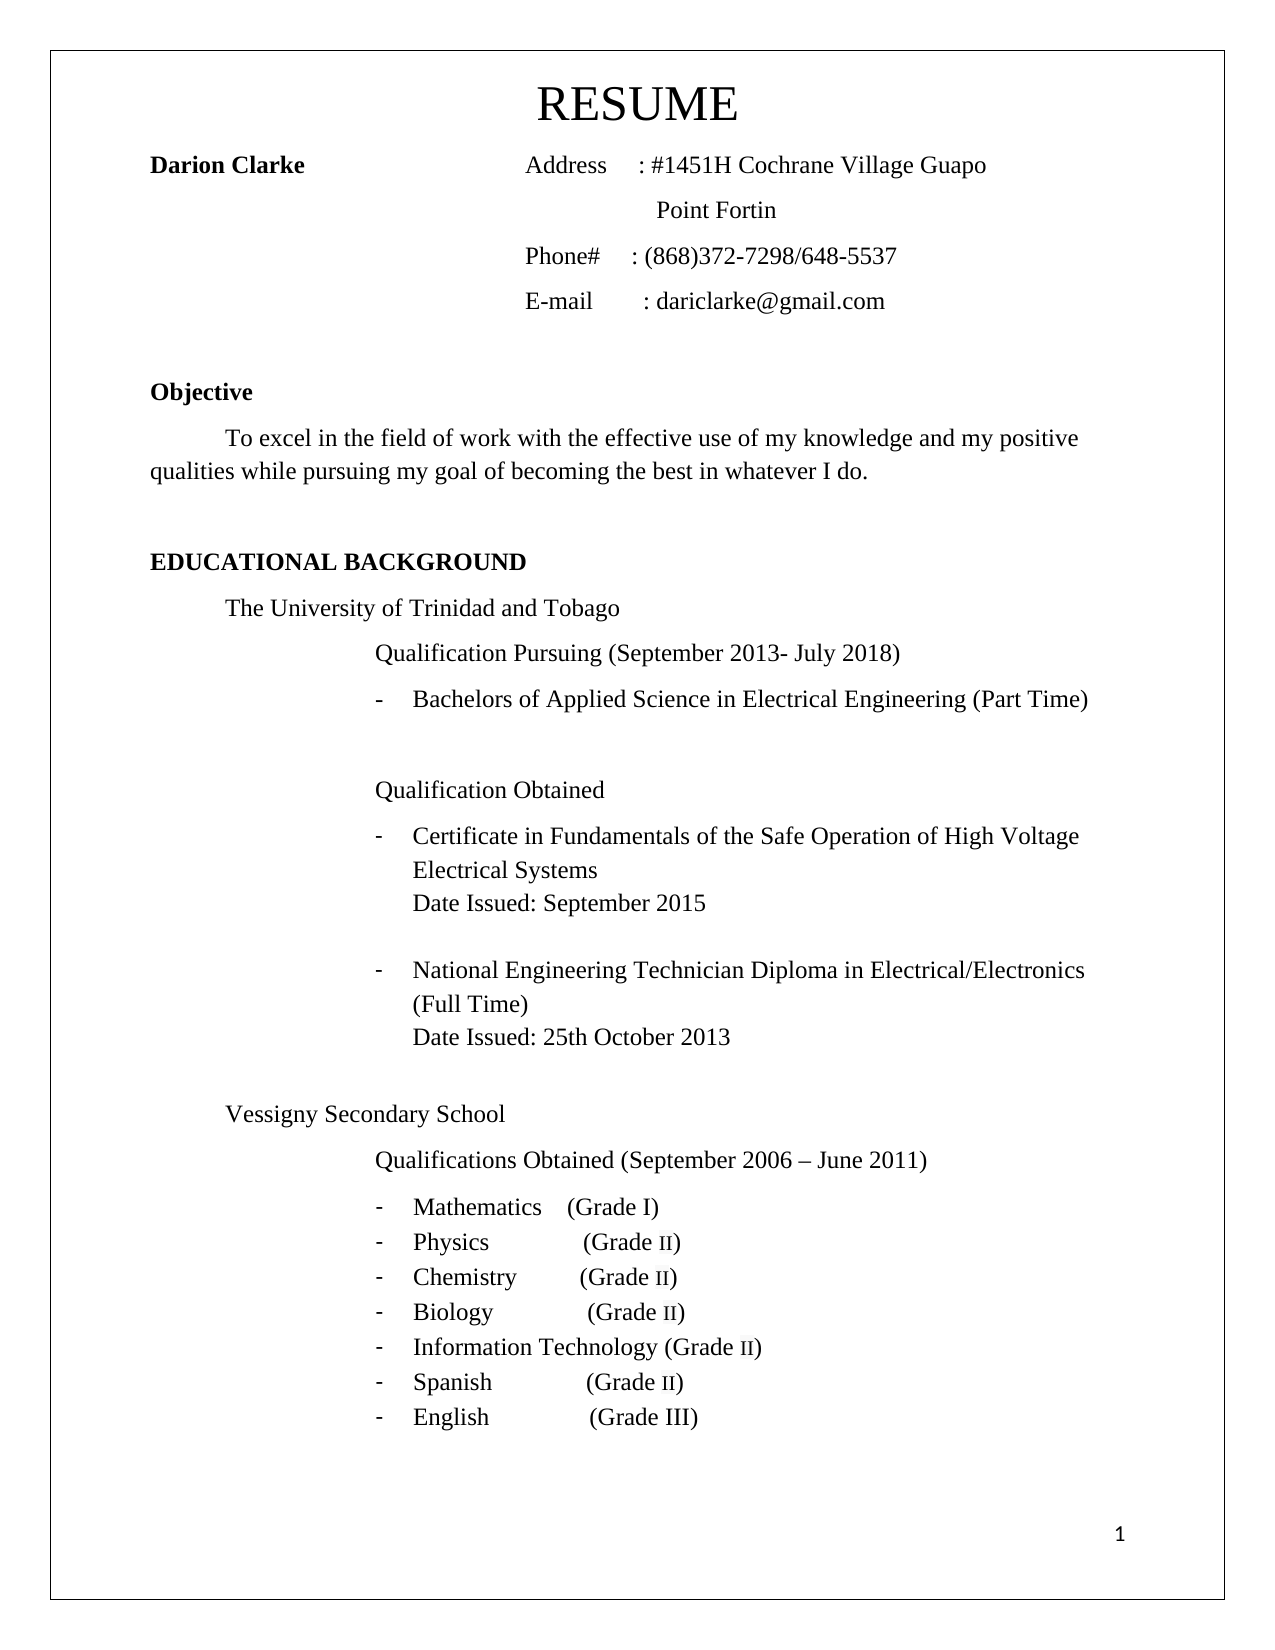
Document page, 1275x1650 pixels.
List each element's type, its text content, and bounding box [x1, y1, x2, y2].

text Point Fortin [150, 195, 1125, 224]
text E-mail : dariclarke@gmail.com [150, 286, 1125, 315]
text To excel in the field of work with the effective use of my knowledge and my positive qualities while pursuing my goal of becoming the best in whatever I do. [150, 423, 1125, 485]
list Certificate in Fundamentals of the Safe Operation of High Voltage Electrical Systems [375, 820, 1125, 884]
list Bachelors of Applied Science in Electrical Engineering (Part Time) [375, 684, 1125, 712]
text Phone# : (868)372-7298/648-5537 [150, 241, 1125, 270]
text The University of Trinidad and Tobago [150, 593, 1125, 621]
text Qualification Pursuing (September 2013- July 2018) [150, 638, 1125, 667]
list National Engineering Technician Diploma in Electrical/Electronics (Full Time) [375, 954, 1125, 1018]
text Vessigny Secondary School [224, 1099, 1125, 1128]
text EDUCATIONAL BACKGROUND [150, 547, 1125, 576]
list Date Issued: 25th October 2013 [412, 1022, 1125, 1051]
list English (Grade III) [375, 1401, 1125, 1431]
text Qualification Obtained [300, 775, 1125, 803]
text Objective [150, 377, 1125, 406]
list Date Issued: September 2015 [412, 888, 1125, 917]
list Chemistry (Grade II) [375, 1261, 1125, 1291]
text Qualifications Obtained (September 2006 – June 2011) [224, 1145, 1125, 1174]
list Mathematics (Grade I) [375, 1191, 1125, 1221]
list Information Technology (Grade II) [375, 1331, 1125, 1361]
list Physics (Grade II) [375, 1226, 1125, 1256]
list Biology (Grade II) [375, 1296, 1125, 1326]
list Spanish (Grade II) [375, 1366, 1125, 1396]
text Darion Clarke Address : #1451H Cochrane Village Guapo [150, 150, 1125, 179]
